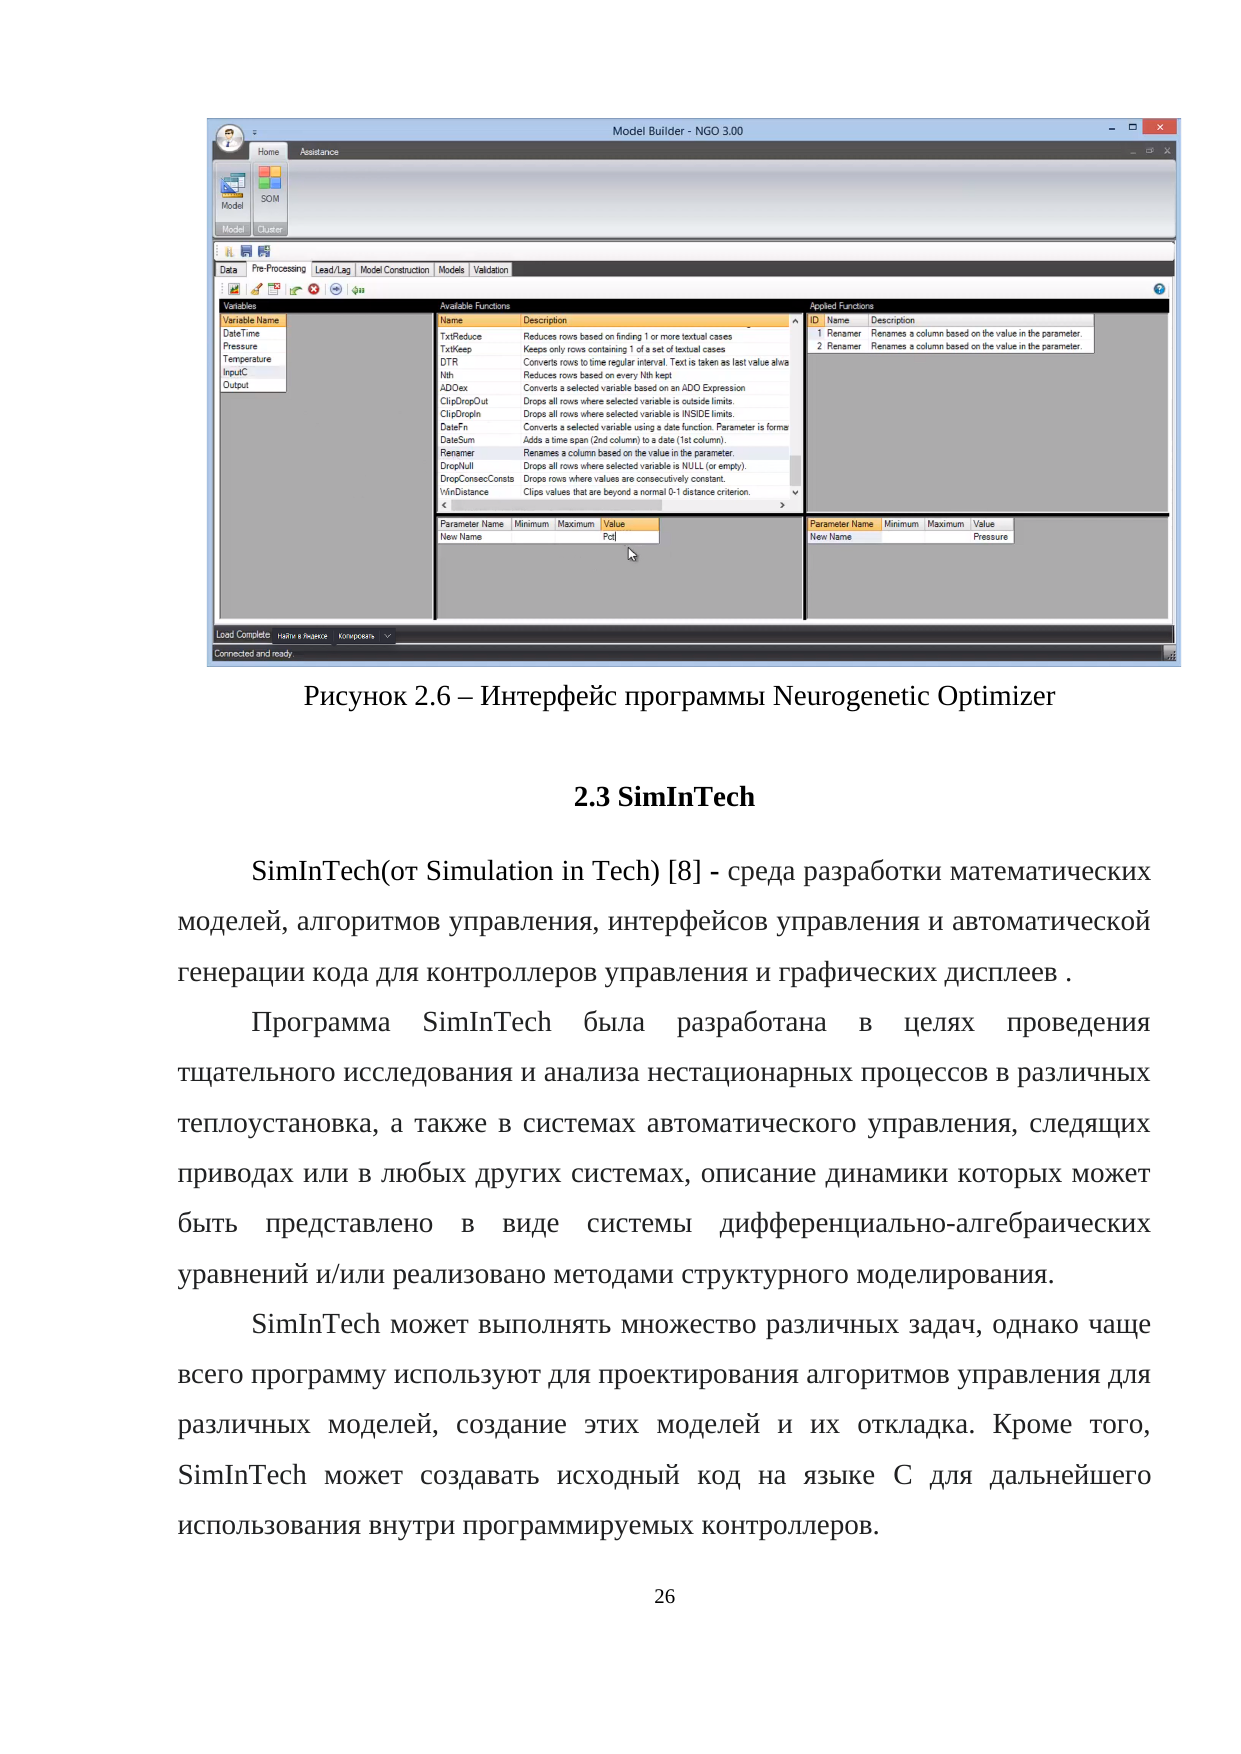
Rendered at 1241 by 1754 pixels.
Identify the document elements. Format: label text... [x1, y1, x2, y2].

text Программа SimInTech была разработана в целях проведения тщательного исследования и анализа нестационарных процессов в различных теплоустановка, а также в системах автоматического управления, следящих приводах или в любых других системах, описание динамики которых может быть представлено в виде системы дифференциально-алгебраических уравнений и/или реализовано методами структурного моделирования. [177, 1004, 1152, 1289]
text SimInTech может выполнять множество различных задач, однако чаще всего программу используют для проектирования алгоритмов управления для различных моделей, создание этих моделей и их откладка. Кроме того, SimInTech может создавать исходный код на языке C для дальнейшего использования внутри программируемых контроллеров. [177, 1306, 1152, 1541]
picture [206, 118, 1182, 667]
subtitle 2.3 SimInTech [177, 779, 1152, 812]
text Рисунок 2.6 – Интерфейс программы Neurogenetic Optimizer [177, 678, 1152, 712]
text SimInTech(от Simulation in Tech) [8] - среда разработки математических моделей, алгоритмов управления, интерфейсов управления и автоматической генерации кода для контроллеров управления и графических дисплеев . [177, 853, 1152, 987]
